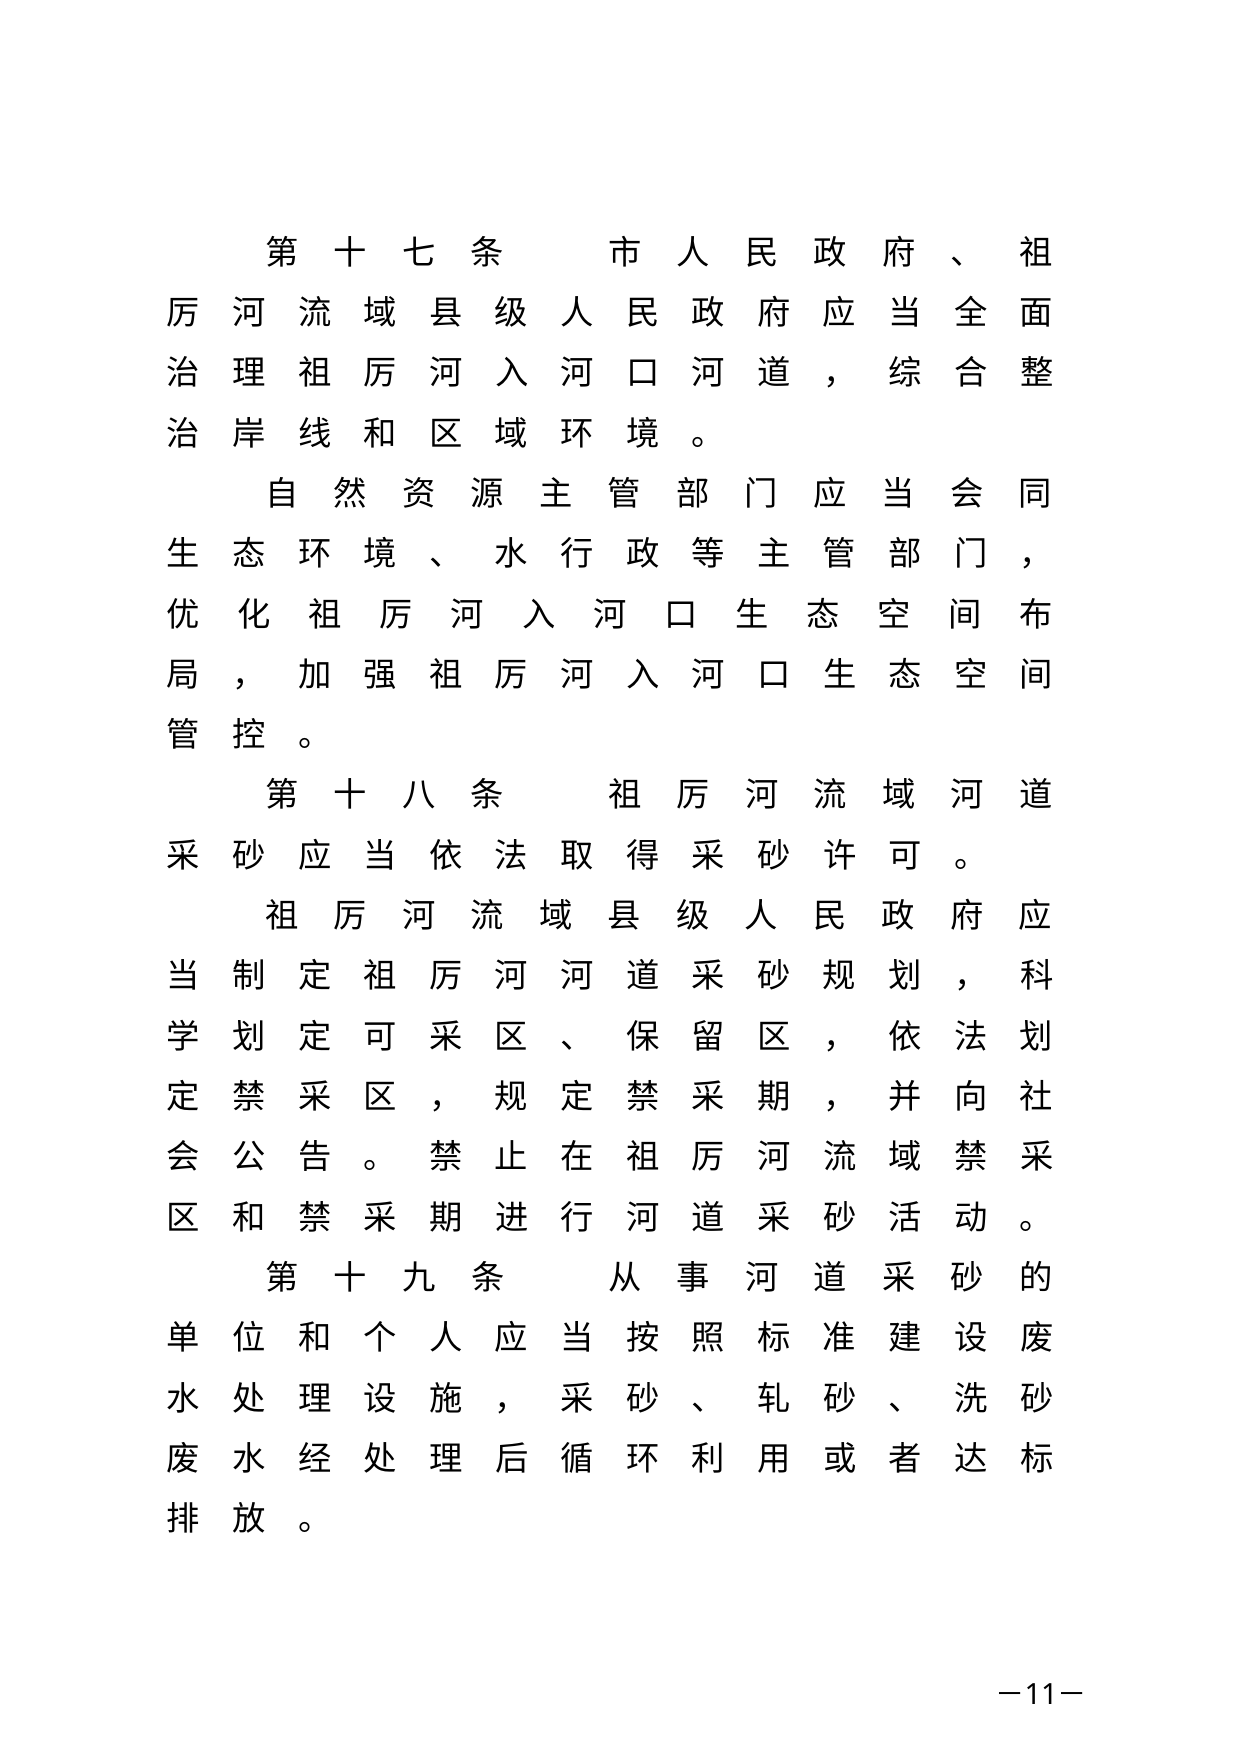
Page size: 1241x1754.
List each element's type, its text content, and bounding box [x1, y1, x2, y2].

text 第十九条 从事河道采砂的单位和个人应当按照标准建设废水处理设施，采砂、轧砂、洗砂废水经处理后循环利用或者达标排放。 [167, 1245, 1085, 1546]
text 第十八条 祖厉河流域河道采砂应当依法取得采砂许可。 [167, 762, 1085, 883]
text 第十七条 市人民政府、祖厉河流域县级人民政府应当全面治理祖厉河入河口河道，综合整治岸线和区域环境。 [167, 219, 1085, 461]
text 祖厉河流域县级人民政府应当制定祖厉河河道采砂规划，科学划定可采区、保留区，依法划定禁采区，规定禁采期，并向社会公告。禁止在祖厉河流域禁采区和禁采期进行河道采砂活动。 [167, 883, 1085, 1245]
text 自然资源主管部门应当会同生态环境、水行政等主管部门，优化祖厉河入河口生态空间布局，加强祖厉河入河口生态空间管控。 [167, 461, 1085, 762]
